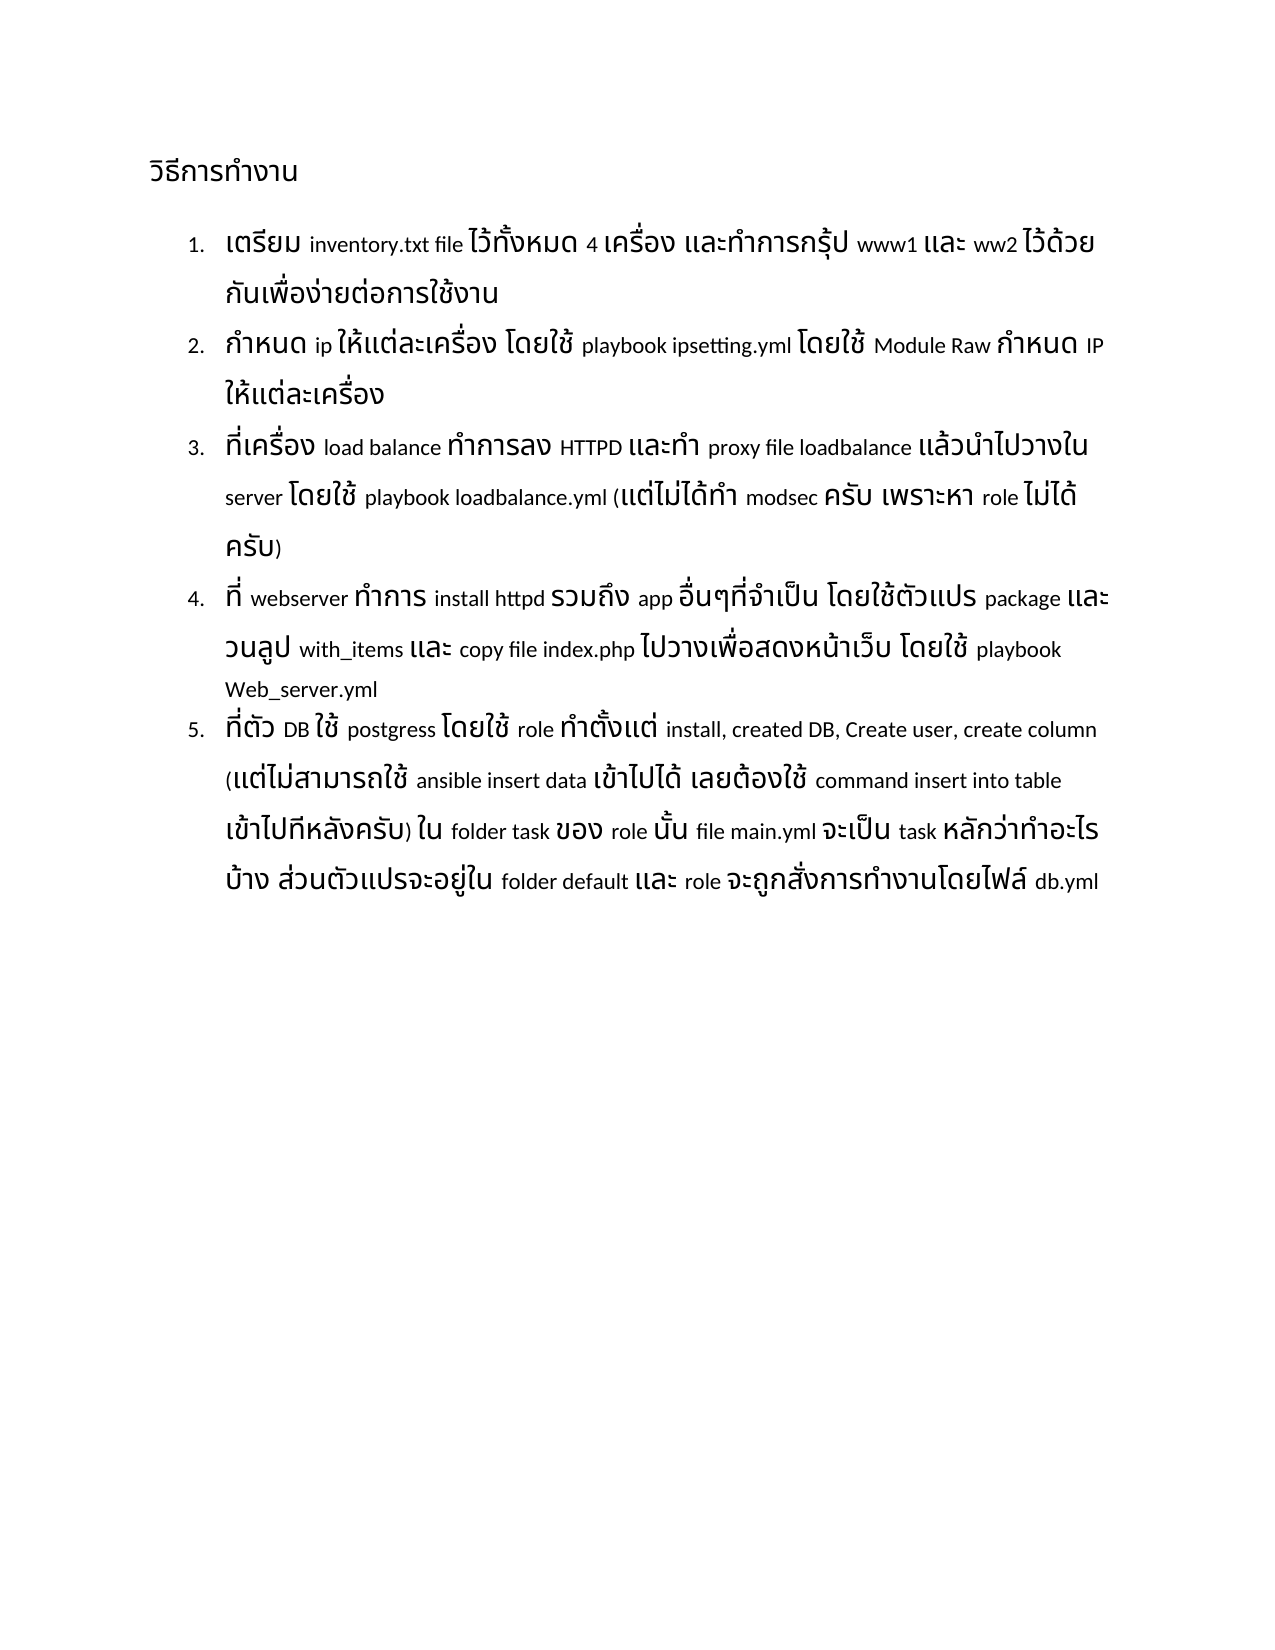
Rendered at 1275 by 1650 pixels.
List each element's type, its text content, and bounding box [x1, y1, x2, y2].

list ที่ webserver ทำการ install httpd รวมถึง app อื่นๆที่จำเป็น โดยใช้ตัวแปร package และวนลูป with_items และ copy file index.php ไปวางเพื่อสดงหน้าเว็บ โดยใช้ playbook Web_server.yml [187, 576, 1125, 703]
list กำหนด ip ให้แต่ละเครื่อง โดยใช้ playbook ipsetting.yml โดยใช้ Module Raw กำหนด IP ให้แต่ละเครื่อง [187, 323, 1125, 417]
text วิธีการทำงาน [150, 150, 1125, 194]
list ที่ตัว DB ใช้ postgress โดยใช้ role ทำตั้งแต่ install, created DB, Create user, create column (แต่ไม่สามารถใช้ ansible insert data เข้าไปได้ เลยต้องใช้ command insert into table เข้าไปทีหลังครับ) ใน folder task ของ role นั้น file main.yml จะเป็น task หลักว่าทำอะไรบ้าง ส่วนตัวแปรจะอยู่ใน folder default และ role จะถูกสั่งการทำงานโดยไฟล์ db.yml [187, 707, 1125, 903]
list ที่เครื่อง load balance ทำการลง HTTPD และทำ proxy file loadbalance แล้วนำไปวางใน server โดยใช้ playbook loadbalance.yml (แต่ไม่ได้ทำ modsec ครับ เพราะหา role ไม่ได้ครับ) [187, 424, 1125, 569]
list เตรียม inventory.txt file ไว้ทั้งหมด 4 เครื่อง และทำการกรุ้ป www1 และ ww2 ไว้ด้วยกันเพื่อง่ายต่อการใช้งาน [187, 221, 1125, 316]
